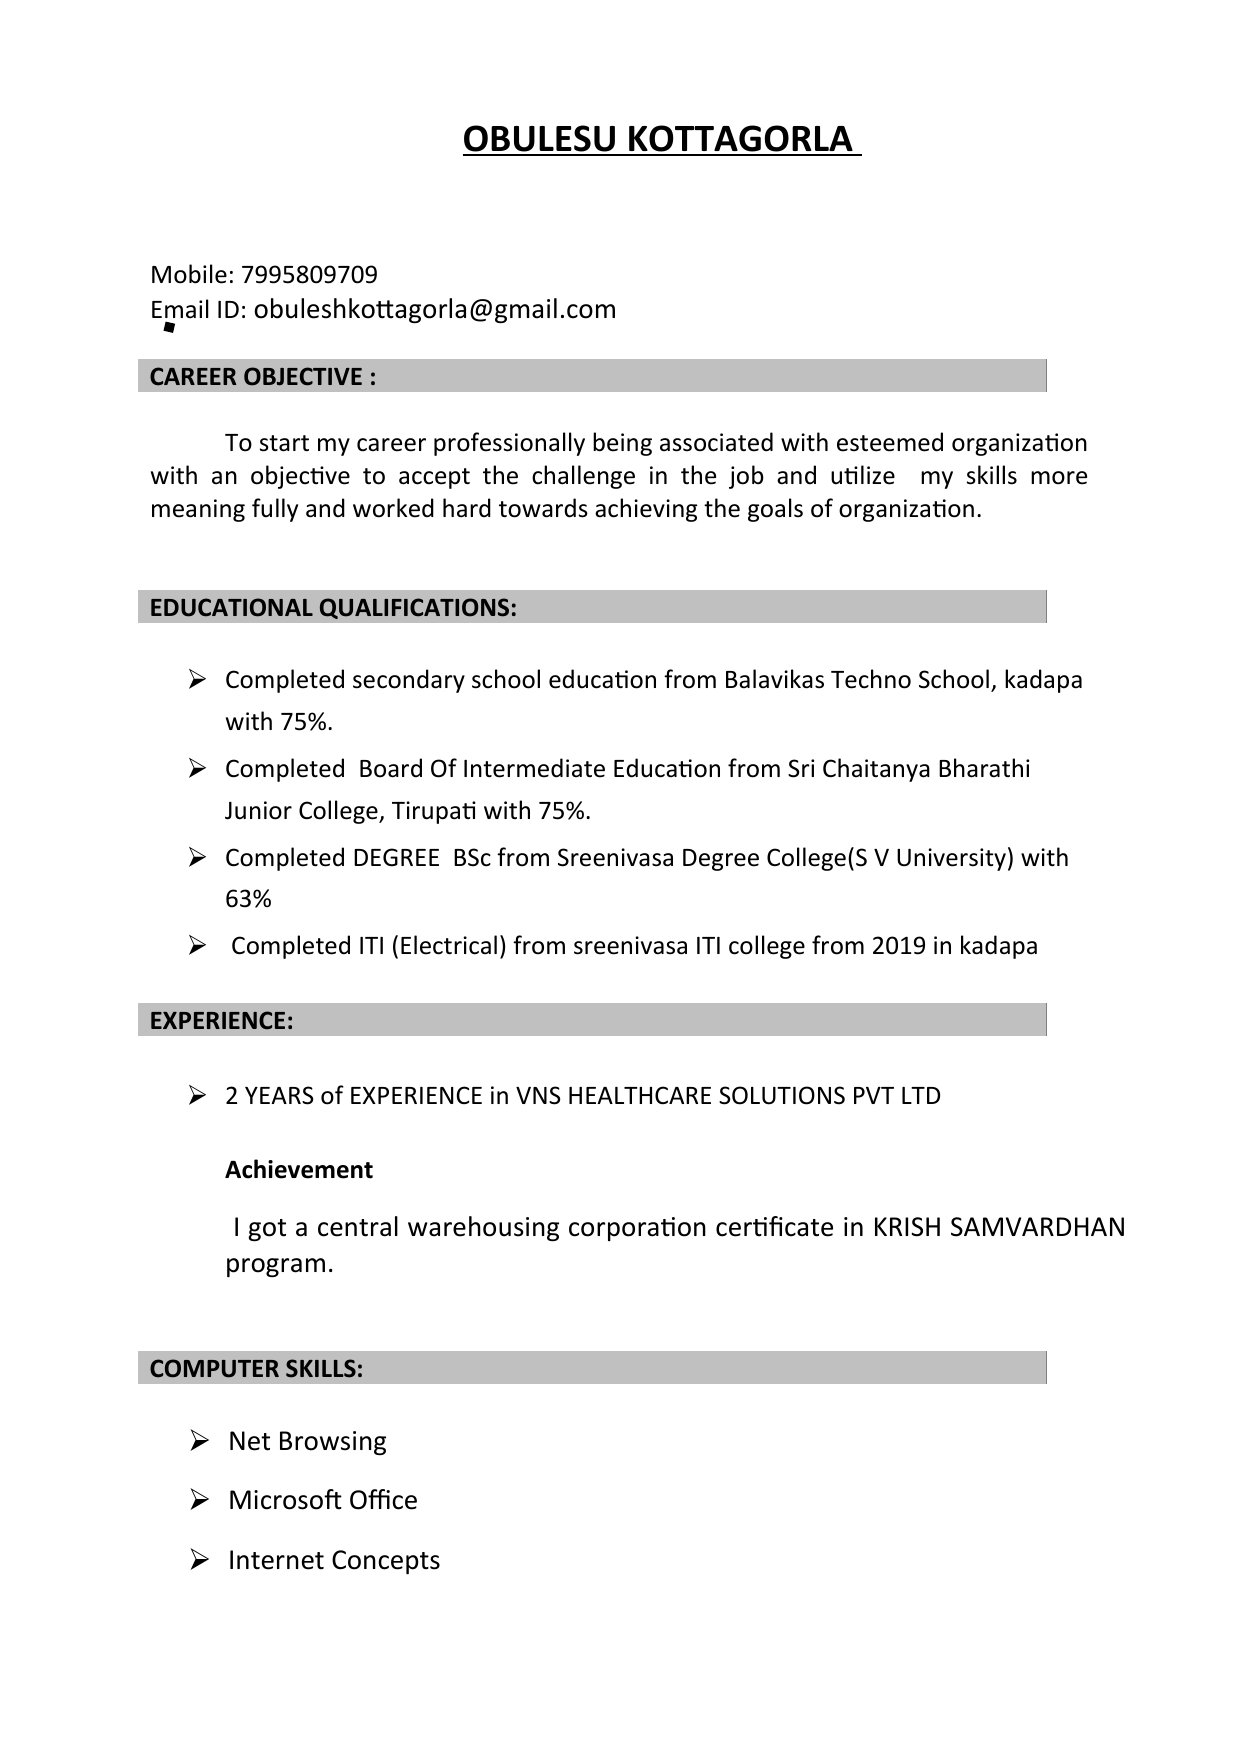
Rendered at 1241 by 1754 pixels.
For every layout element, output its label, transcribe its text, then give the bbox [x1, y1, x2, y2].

table_header COMPUTER SKILLS: [138, 1351, 1046, 1384]
title OBULESU KOTTAGORLA [225, 112, 1090, 161]
list Net Browsing [189, 1407, 1128, 1467]
list Completed secondary school education from Balavikas Techno School, kadapa with 75%. [187, 649, 1090, 737]
text Achievement [225, 1152, 1090, 1186]
table_header CAREER OBJECTIVE : [138, 359, 1046, 392]
list Internet Concepts [189, 1526, 1128, 1586]
list 2 YEARS of EXPERIENCE in VNS HEALTHCARE SOLUTIONS PVT LTD [187, 1064, 1090, 1119]
text I got a central warehousing corporation certificate in KRISH SAMVARDHAN program. [225, 1208, 1128, 1280]
table_header EDUCATIONAL QUALIFICATIONS: [138, 590, 1046, 623]
list Completed ITI (Electrical) from sreenivasa ITI college from 2019 in kadapa [187, 914, 1090, 970]
text Email ID: obuleshkottagorla@gmail.com [150, 291, 1090, 326]
text Mobile: 7995809709 [150, 257, 1090, 291]
list Microsoft Office [189, 1467, 1128, 1526]
list Completed Board Of Intermediate Education from Sri Chaitanya Bharathi Junior College, Tirupati with 75%. [187, 737, 1090, 826]
list Completed DEGREE BSc from Sreenivasa Degree College(S V University) with 63% [187, 826, 1090, 914]
text To start my career professionally being associated with esteemed organization with an objective to accept the challenge in the job and utilize my skills more meaning fully and worked hard towards achieving the goals of organization. [150, 425, 1090, 524]
table_header EXPERIENCE: [138, 1003, 1046, 1036]
